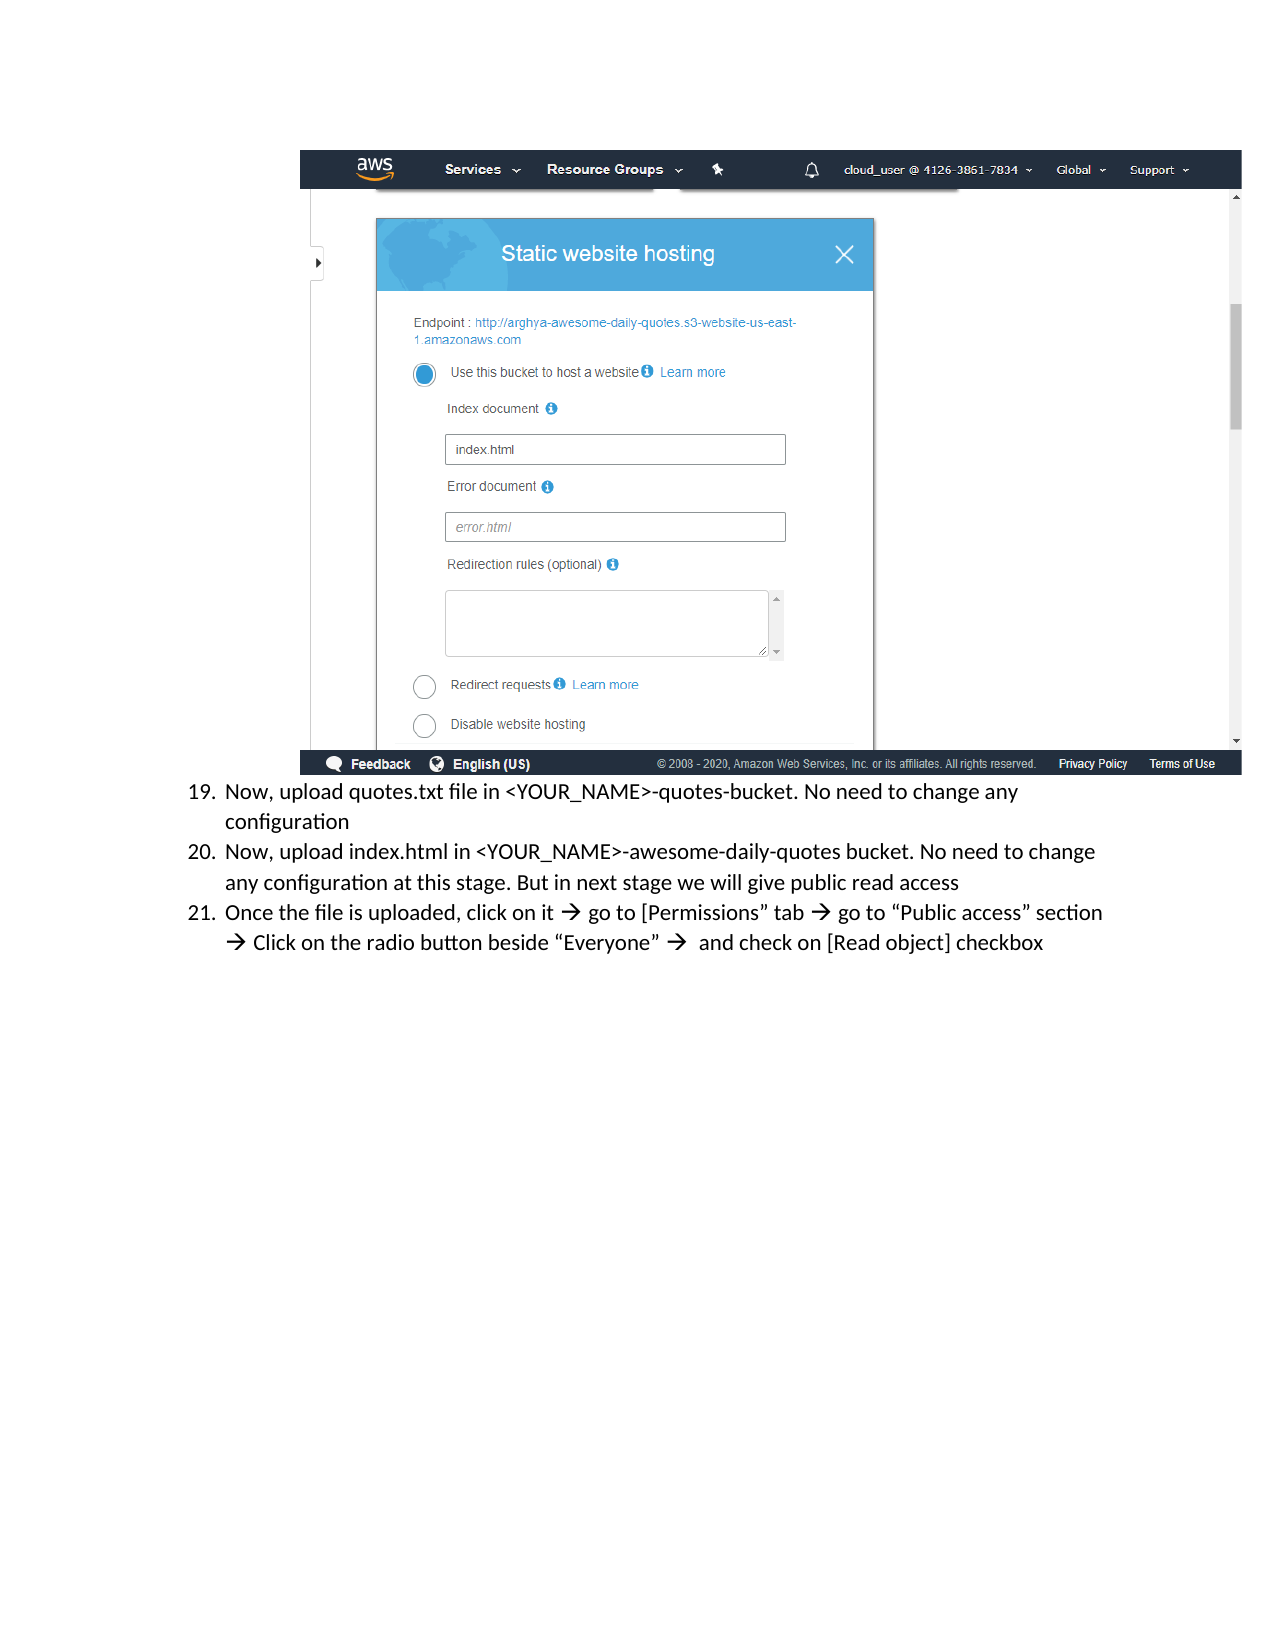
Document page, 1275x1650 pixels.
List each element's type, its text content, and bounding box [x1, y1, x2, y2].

picture [300, 150, 1242, 775]
list Now, upload index.html in <YOUR_NAME>-awesome-daily-quotes bucket. No need to change any configuration at this stage. But in next stage we will give public read access [187, 837, 1125, 896]
list Now, upload quotes.txt file in <YOUR_NAME>-quotes-bucket. No need to change any configuration [187, 777, 1125, 835]
list Once the file is uploaded, click on it go to [Permissions” tab go to “Public access” section Click on the radio button beside “Everyone” and check on [Read object] checkbox [187, 898, 1125, 956]
